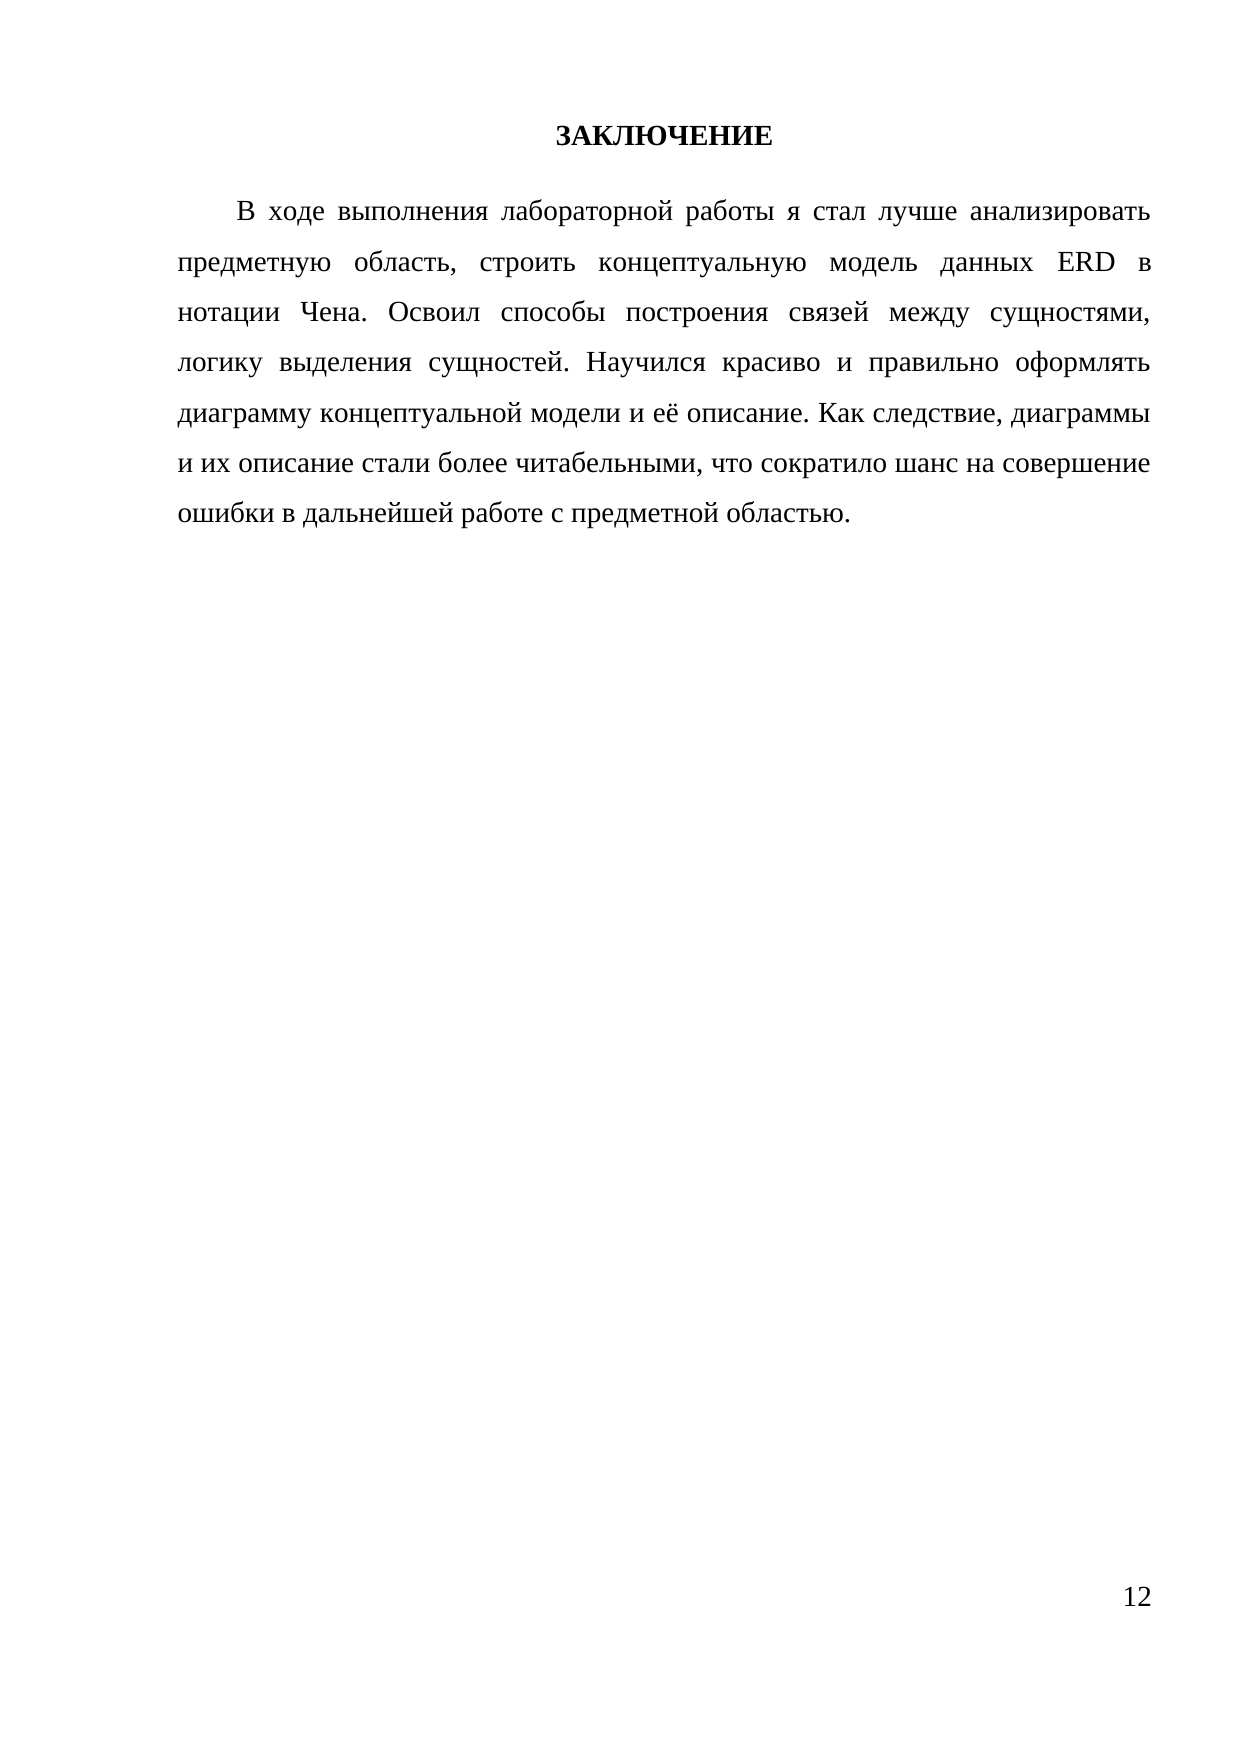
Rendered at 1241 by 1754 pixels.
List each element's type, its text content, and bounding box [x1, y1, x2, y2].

text В ходе выполнения лабораторной работы я стал лучше анализировать предметную область, строить концептуальную модель данных ERD в нотации Чена. Освоил способы построения связей между сущностями, логику выделения сущностей. Научился красиво и правильно оформлять диаграмму концептуальной модели и её описание. Как следствие, диаграммы и их описание стали более читабельными, что сократило шанс на совершение ошибки в дальнейшей работе с предметной областью. [177, 193, 1152, 529]
text ЗАКЛЮЧЕНИЕ [177, 118, 1152, 152]
